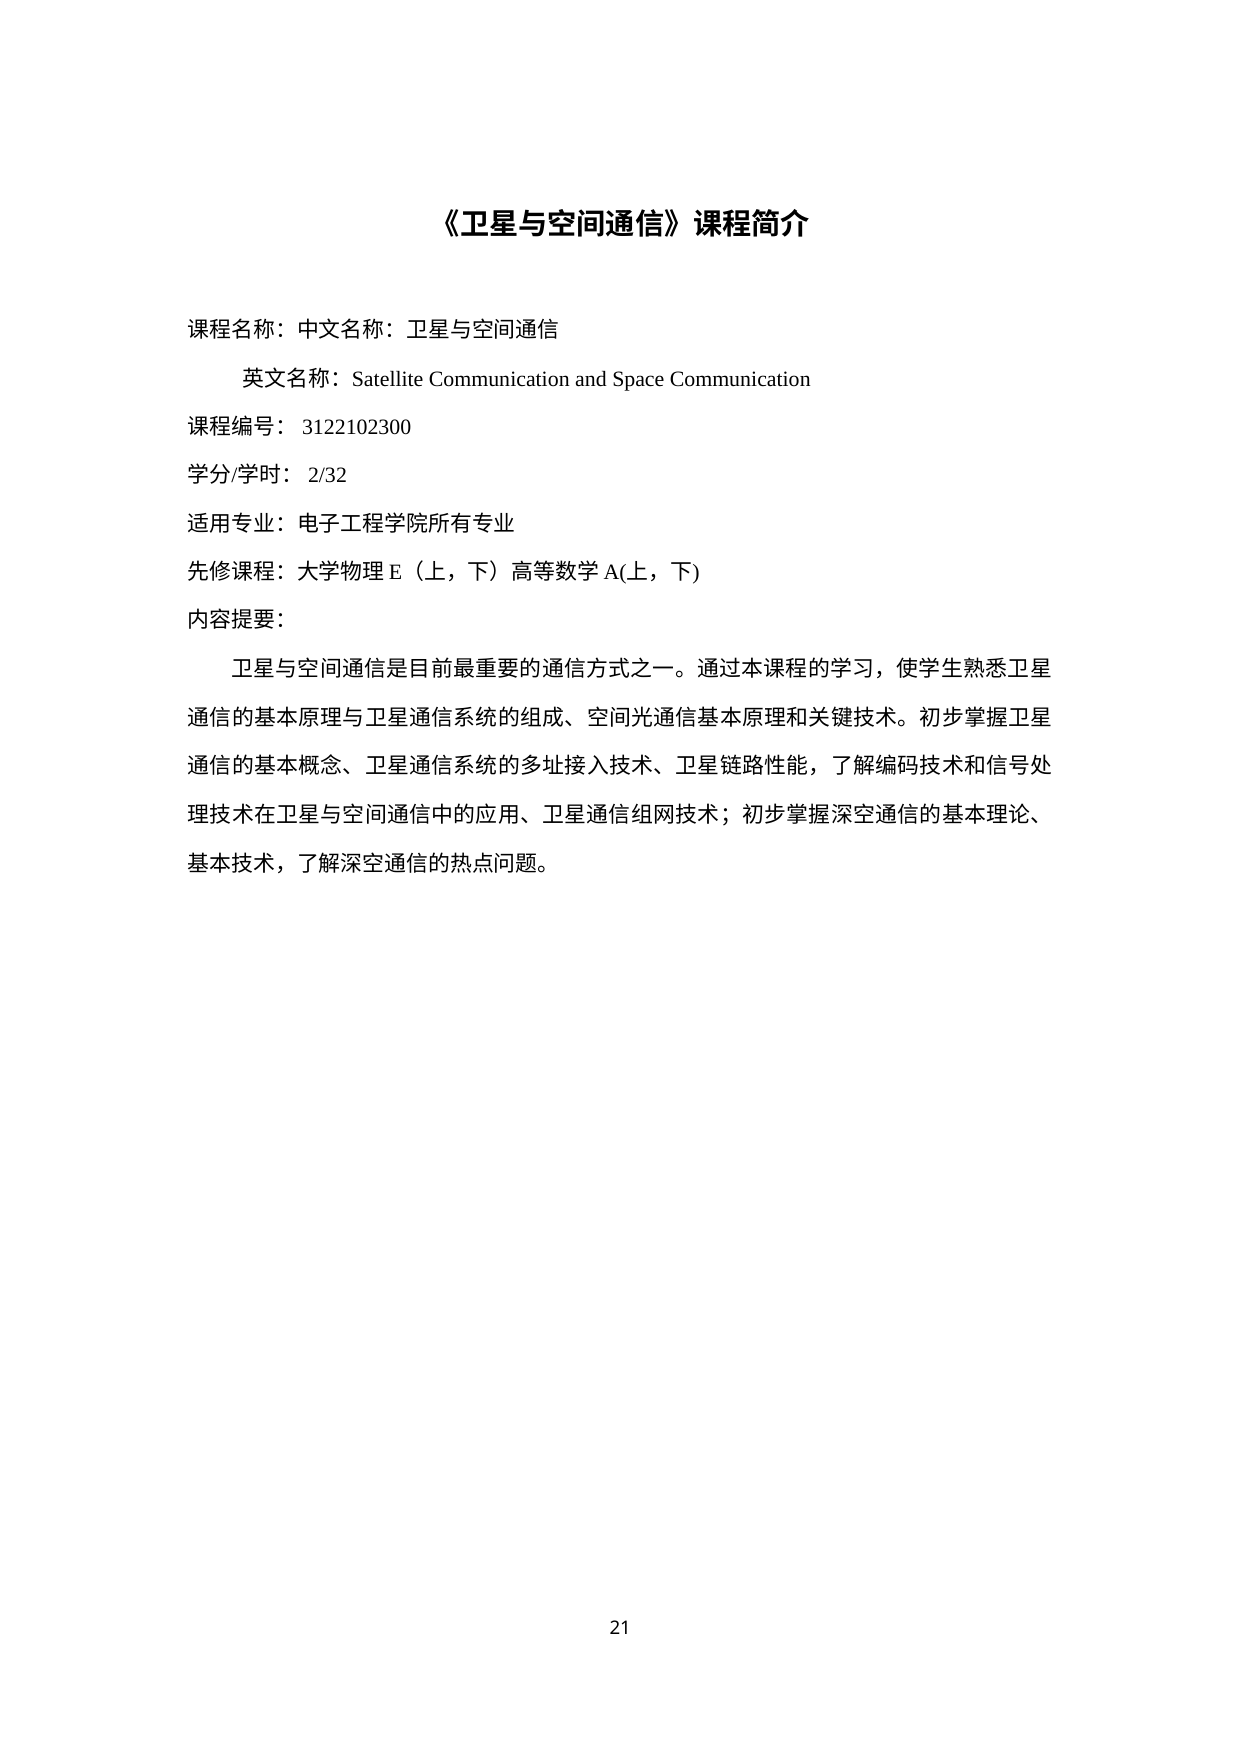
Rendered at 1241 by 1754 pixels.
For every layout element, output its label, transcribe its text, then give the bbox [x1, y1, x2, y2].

text 卫星与空间通信是目前最重要的通信方式之一。通过本课程的学习，使学生熟悉卫星通信的基本原理与卫星通信系统的组成、空间光通信基本原理和关键技术。初步掌握卫星通信的基本概念、卫星通信系统的多址接入技术、卫星链路性能，了解编码技术和信号处理技术在卫星与空间通信中的应用、卫星通信组网技术；初步掌握深空通信的基本理论、基本技术，了解深空通信的热点问题。 [187, 650, 1053, 878]
text 英文名称：Satellite Communication and Space Communication [187, 360, 1053, 393]
text 课程编号： 3122102300 [187, 409, 1053, 441]
text 课程名称：中文名称：卫星与空间通信 [187, 312, 1053, 344]
text 先修课程：大学物理E（上，下）高等数学A(上，下) [187, 554, 1053, 586]
text 适用专业：电子工程学院所有专业 [187, 505, 1053, 538]
subtitle 《卫星与空间通信》课程简介 [187, 189, 1053, 254]
text 内容提要： [187, 602, 1053, 634]
text 学分/学时： 2/32 [187, 457, 1053, 489]
